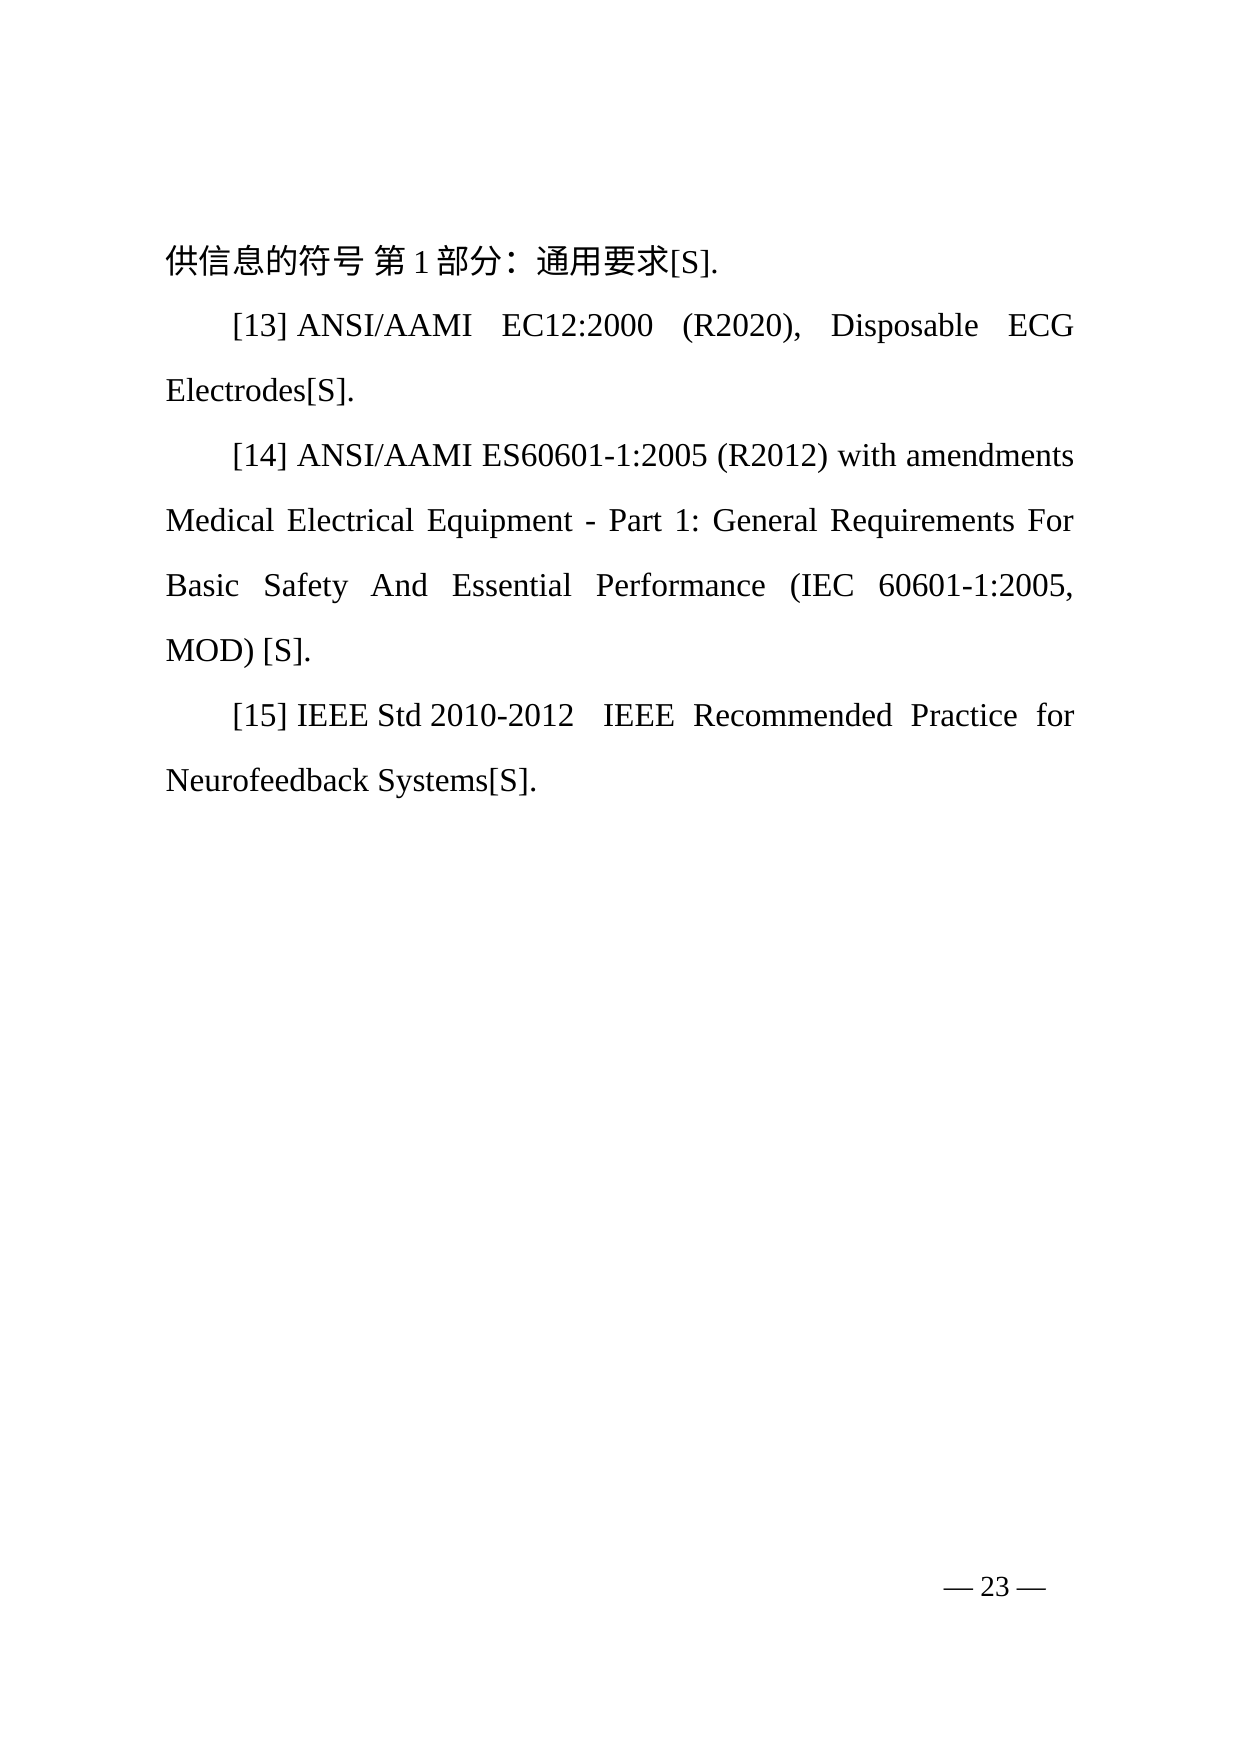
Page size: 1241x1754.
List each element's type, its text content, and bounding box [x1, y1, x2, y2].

list ANSI/AAMI EC12:2000 (R2020), Disposable ECG Electrodes[S]. [165, 292, 1075, 422]
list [165, 227, 1075, 292]
list IEEE Std 2010-2012 IEEE Recommended Practice for Neurofeedback Systems[S]. [165, 682, 1075, 812]
list ANSI/AAMI ES60601-1:2005 (R2012) with amendments Medical Electrical Equipment - Part 1: General Requirements For Basic Safety And Essential Performance (IEC 60601-1:2005, MOD) [S]. [165, 422, 1075, 682]
